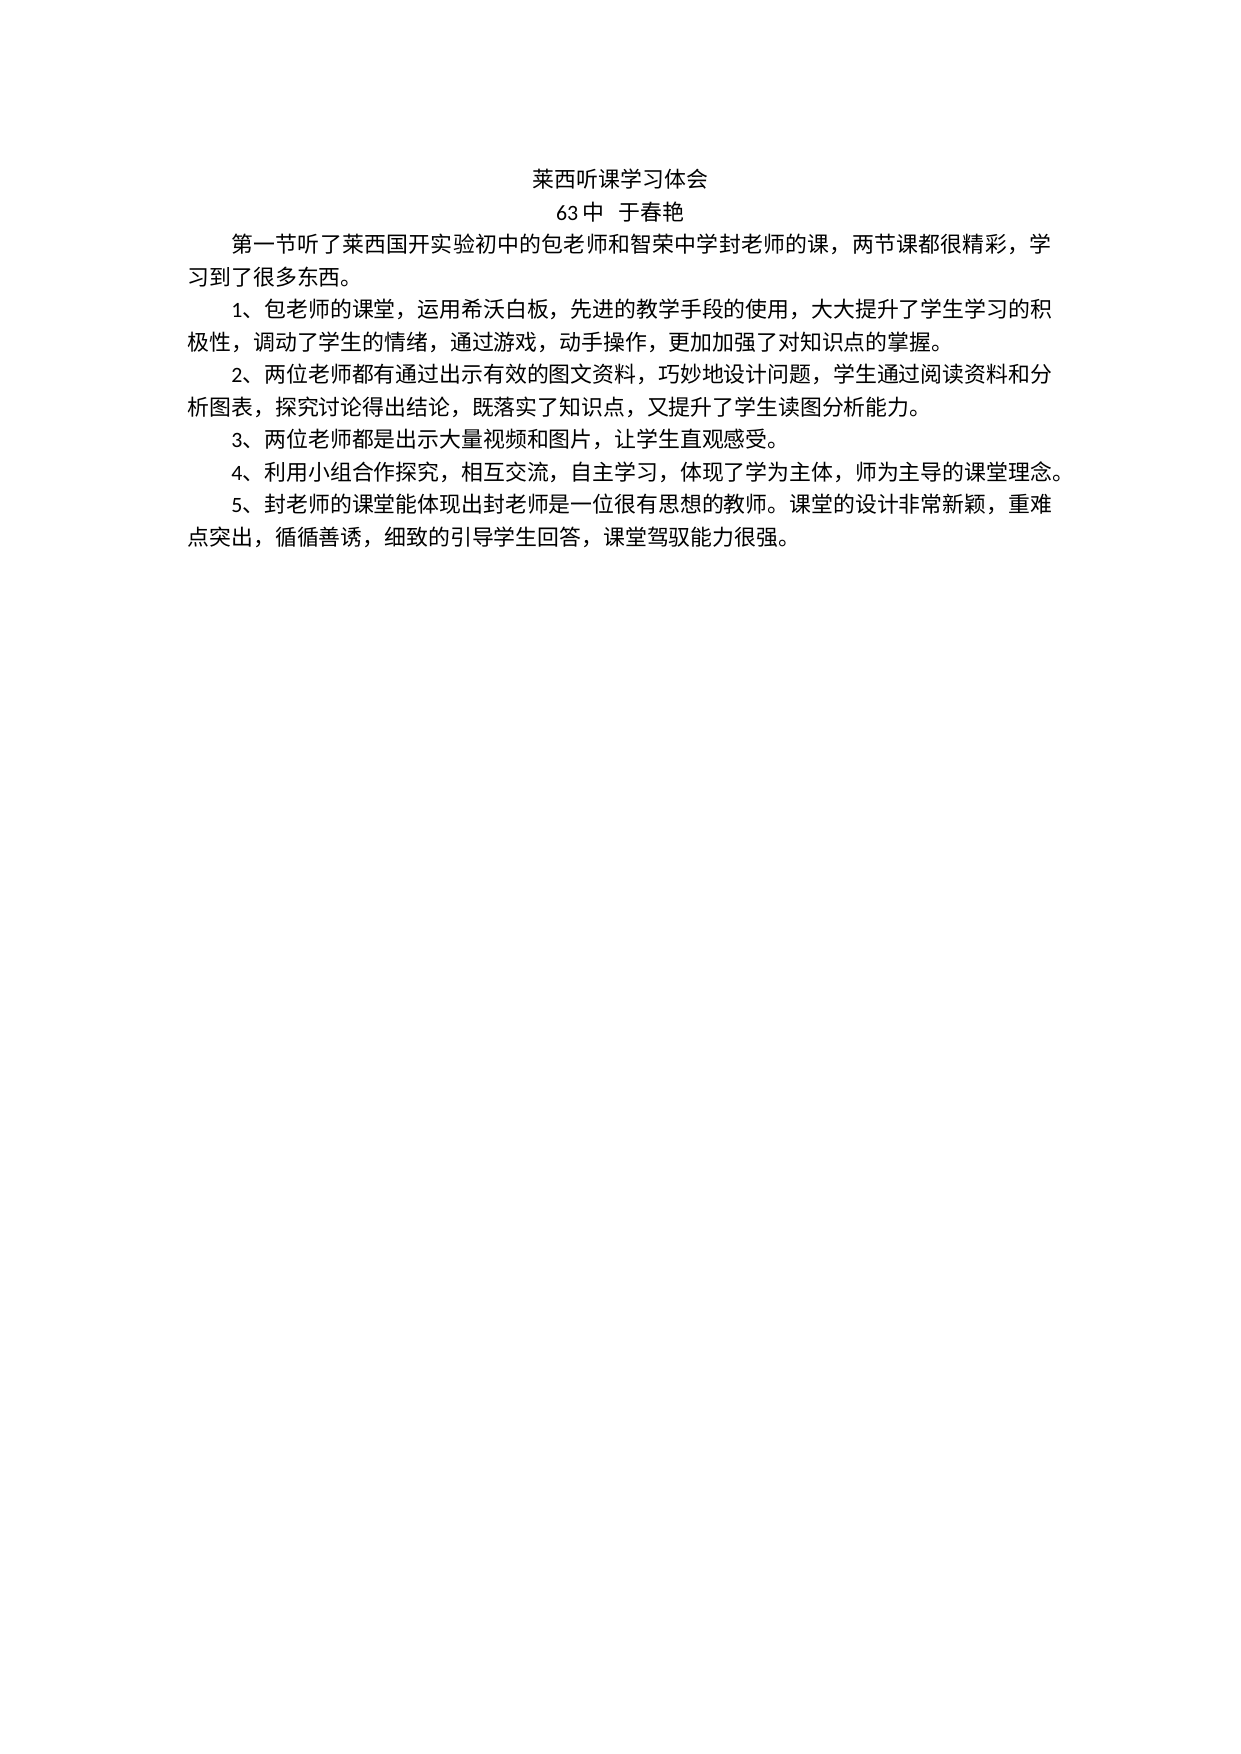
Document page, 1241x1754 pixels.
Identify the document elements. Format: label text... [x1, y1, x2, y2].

text 2、两位老师都有通过出示有效的图文资料，巧妙地设计问题，学生通过阅读资料和分析图表，探究讨论得出结论，既落实了知识点，又提升了学生读图分析能力。 [187, 357, 1053, 422]
text 63中 于春艳 [187, 194, 1053, 227]
text 4、利用小组合作探究，相互交流，自主学习，体现了学为主体，师为主导的课堂理念。 [187, 454, 1053, 487]
text 3、两位老师都是出示大量视频和图片，让学生直观感受。 [187, 422, 1053, 454]
text 5、封老师的课堂能体现出封老师是一位很有思想的教师。课堂的设计非常新颖，重难点突出，循循善诱，细致的引导学生回答，课堂驾驭能力很强。 [187, 487, 1053, 552]
text 莱西听课学习体会 [187, 162, 1053, 194]
text 1、包老师的课堂，运用希沃白板，先进的教学手段的使用，大大提升了学生学习的积极性，调动了学生的情绪，通过游戏，动手操作，更加加强了对知识点的掌握。 [187, 292, 1053, 357]
text 第一节听了莱西国开实验初中的包老师和智荣中学封老师的课，两节课都很精彩，学习到了很多东西。 [187, 227, 1053, 292]
